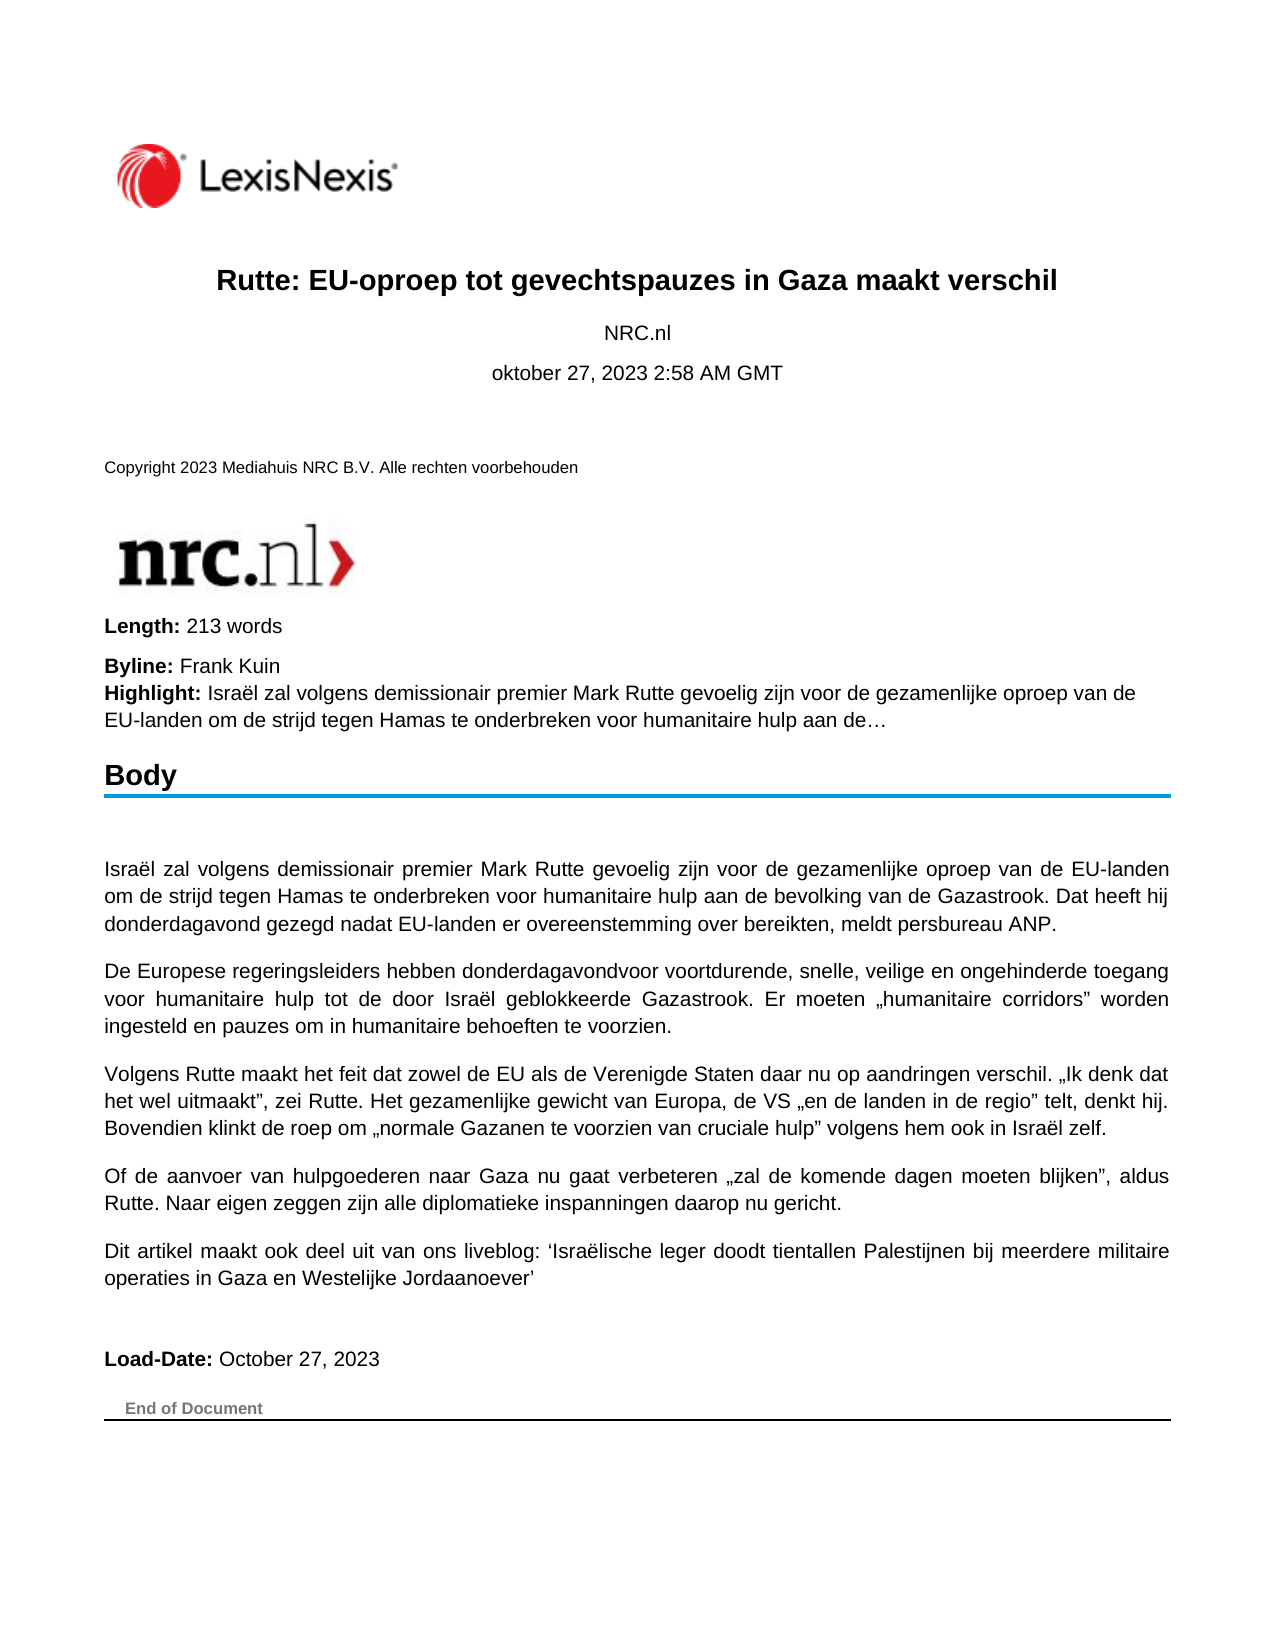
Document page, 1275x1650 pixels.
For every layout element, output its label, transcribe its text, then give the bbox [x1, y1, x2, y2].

text End of Document [125, 1399, 1171, 1418]
text Byline: Frank Kuin [104, 650, 1171, 677]
text Israël zal volgens demissionair premier Mark Rutte gevoelig zijn voor de gezamenlijke oproep van de EU-landen om de strijd tegen Hamas te onderbreken voor humanitaire hulp aan de bevolking van de Gazastrook. Dat heeft hij donderdagavond gezegd nadat EU-landen er overeenstemming over bereikten, meldt persbureau ANP. [104, 854, 1171, 935]
text Copyright 2023 Mediahuis NRC B.V. Alle rechten voorbehouden [104, 426, 1171, 477]
text Of de aanvoer van hulpgoederen naar Gaza nu gaat verbeteren „zal de komende dagen moeten blijken”, aldus Rutte. Naar eigen zeggen zijn alle diplomatieke inspanningen daarop nu gericht. [104, 1160, 1171, 1214]
subtitle Rutte: EU-oproep tot gevechtspauzes in Gaza maakt verschil [104, 261, 1171, 297]
text Body [104, 757, 1171, 792]
text Volgens Rutte maakt het feit dat zowel de EU als de Verenigde Staten daar nu op aandringen verschil. „Ik denk dat het wel uitmaakt”, zei Rutte. Het gezamenlijke gewicht van Europa, de VS „en de landen in de regio” telt, denkt hij. Bovendien klinkt de roep om „normale Gazanen te voorzien van cruciale hulp” volgens hem ook in Israël zelf. [104, 1058, 1171, 1139]
text De Europese regeringsleiders hebben donderdagavondvoor voortdurende, snelle, veilige en ongehinderde toegang voor humanitaire hulp tot de door Israël geblokkeerde Gazastrook. Er moeten „humanitaire corridors” worden ingesteld en pauzes om in humanitaire behoeften te voorzien. [104, 956, 1171, 1037]
picture [104, 144, 412, 208]
text NRC.nl [104, 318, 1171, 345]
text Length: 213 words [104, 611, 1171, 638]
text Dit artikel maakt ook deel uit van ons liveblog: ‘Israëlische leger doodt tientallen Palestijnen bij meerdere militaire operaties in Gaza en Westelijke Jordaanoever’ [104, 1235, 1171, 1289]
text Highlight: Israël zal volgens demissionair premier Mark Rutte gevoelig zijn voor de gezamenlijke oproep van de EU-landen om de strijd tegen Hamas te onderbreken voor humanitaire hulp aan de… [104, 677, 1171, 732]
text Load-Date: October 27, 2023 [104, 1314, 1171, 1370]
picture [104, 518, 364, 599]
text oktober 27, 2023 2:58 AM GMT [104, 357, 1171, 384]
